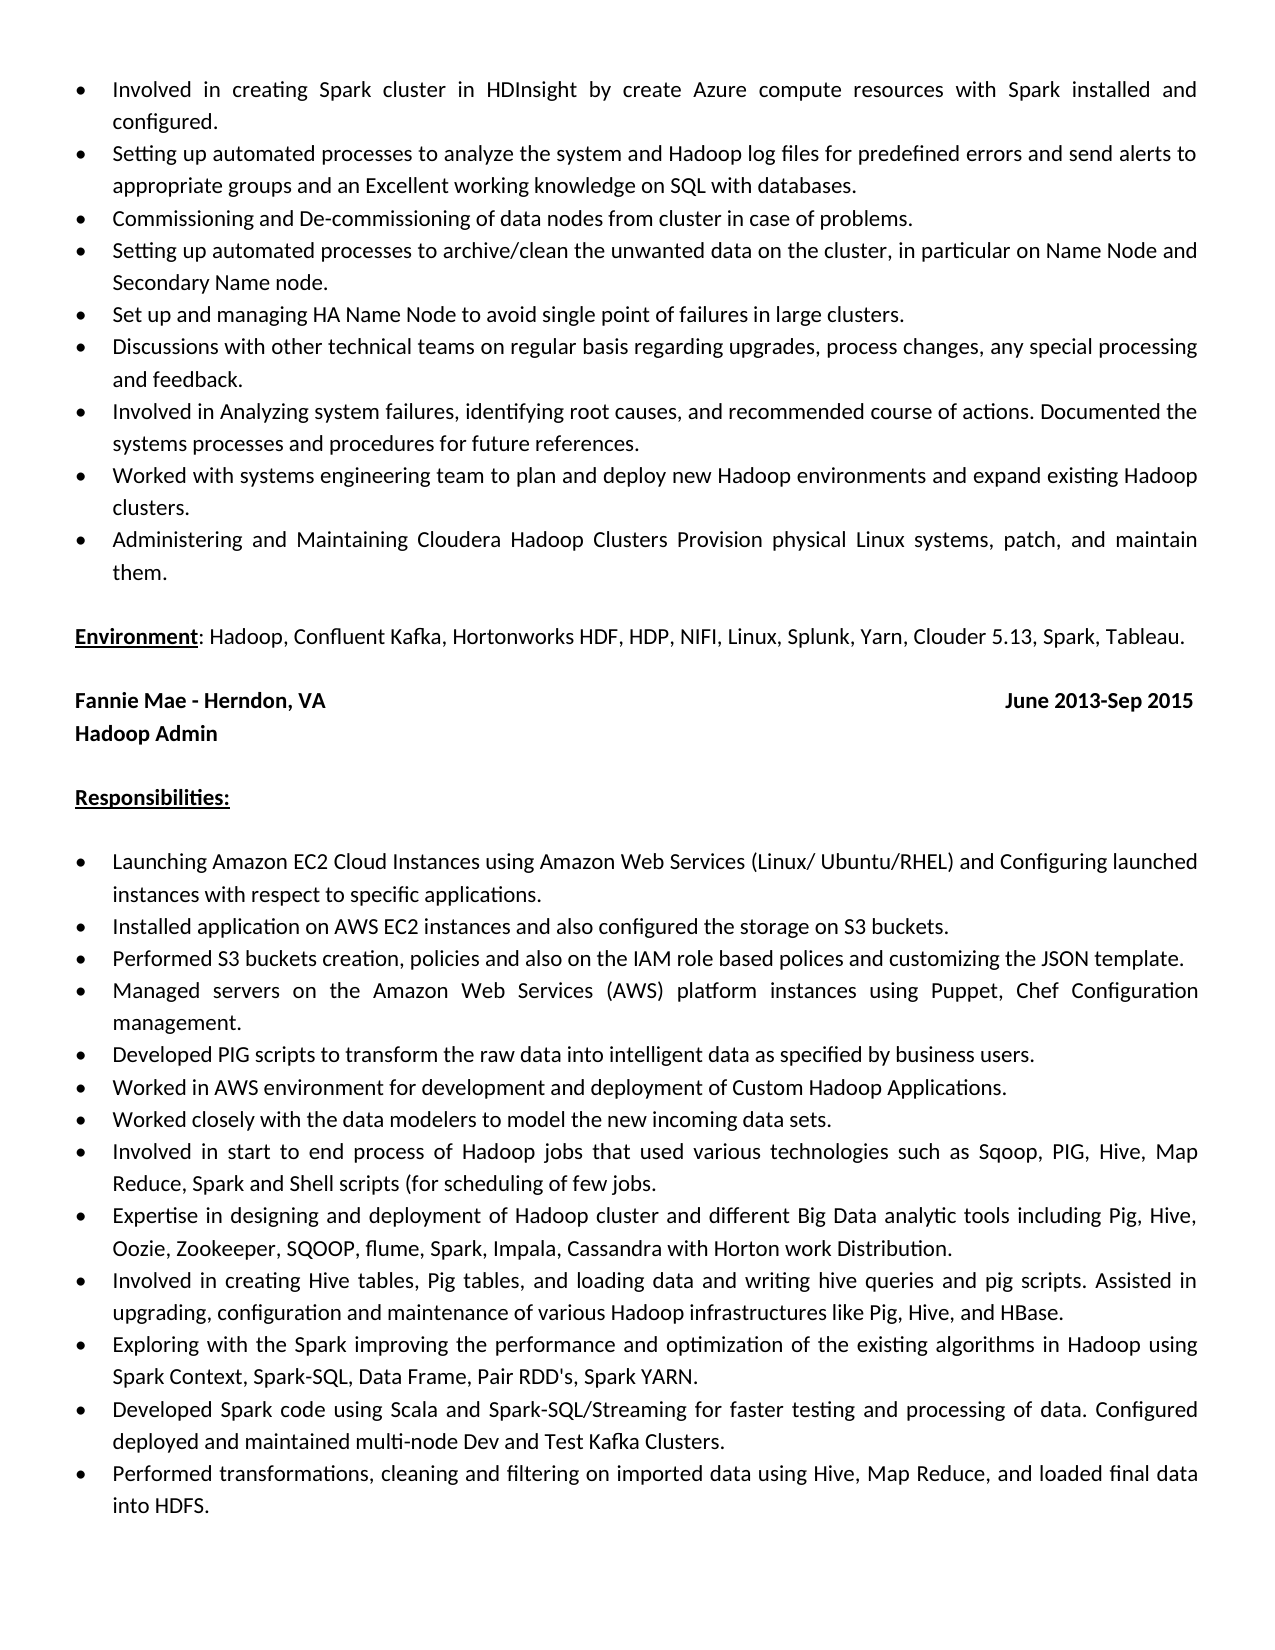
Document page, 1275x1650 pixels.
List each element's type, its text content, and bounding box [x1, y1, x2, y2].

list Setting up automated processes to archive/clean the unwanted data on the cluster, in particular on Name Node and Secondary Name node. [75, 236, 1200, 296]
list Performed transformations, cleaning and filtering on imported data using Hive, Map Reduce, and loaded final data into HDFS. [75, 1459, 1200, 1519]
list Setting up automated processes to analyze the system and Hadoop log files for predefined errors and send alerts to appropriate groups and an Excellent working knowledge on SQL with databases. [75, 139, 1200, 199]
list Involved in creating Spark cluster in HDInsight by create Azure compute resources with Spark installed and configured. [75, 75, 1200, 135]
list Worked in AWS environment for development and deployment of Custom Hadoop Applications. [75, 1073, 1200, 1101]
list Responsibilities: [75, 783, 1200, 811]
list Launching Amazon EC2 Cloud Instances using Amazon Web Services (Linux/ Ubuntu/RHEL) and Configuring launched instances with respect to specific applications. [75, 847, 1200, 908]
list Expertise in designing and deployment of Hadoop cluster and different Big Data analytic tools including Pig, Hive, Oozie, Zookeeper, SQOOP, flume, Spark, Impala, Cassandra with Horton work Distribution. [75, 1202, 1200, 1262]
list Managed servers on the Amazon Web Services (AWS) platform instances using Puppet, Chef Configuration management. [75, 976, 1200, 1036]
list Installed application on AWS EC2 instances and also configured the storage on S3 buckets. [75, 912, 1200, 940]
list Environment: Hadoop, Confluent Kafka, Hortonworks HDF, HDP, NIFI, Linux, Splunk, Yarn, Clouder 5.13, Spark, Tableau. [75, 622, 1200, 650]
list Fannie Mae - Herndon, VA June 2013-Sep 2015 [75, 687, 1200, 714]
list Worked closely with the data modelers to model the new incoming data sets. [75, 1105, 1200, 1133]
list Developed PIG scripts to transform the raw data into intelligent data as specified by business users. [75, 1041, 1200, 1069]
list Exploring with the Spark improving the performance and optimization of the existing algorithms in Hadoop using Spark Context, Spark-SQL, Data Frame, Pair RDD's, Spark YARN. [75, 1330, 1200, 1391]
list Hadoop Admin [75, 719, 1200, 747]
list Commissioning and De-commissioning of data nodes from cluster in case of problems. [75, 204, 1200, 232]
list Administering and Maintaining Cloudera Hadoop Clusters Provision physical Linux systems, patch, and maintain them. [75, 526, 1200, 586]
list Involved in Analyzing system failures, identifying root causes, and recommended course of actions. Documented the systems processes and procedures for future references. [75, 397, 1200, 457]
list Involved in creating Hive tables, Pig tables, and loading data and writing hive queries and pig scripts. Assisted in upgrading, configuration and maintenance of various Hadoop infrastructures like Pig, Hive, and HBase. [75, 1266, 1200, 1326]
list Developed Spark code using Scala and Spark-SQL/Streaming for faster testing and processing of data. Configured deployed and maintained multi-node Dev and Test Kafka Clusters. [75, 1395, 1200, 1455]
list Worked with systems engineering team to plan and deploy new Hadoop environments and expand existing Hadoop clusters. [75, 461, 1200, 521]
list Involved in start to end process of Hadoop jobs that used various technologies such as Sqoop, PIG, Hive, Map Reduce, Spark and Shell scripts (for scheduling of few jobs. [75, 1137, 1200, 1197]
list Performed S3 buckets creation, policies and also on the IAM role based polices and customizing the JSON template. [75, 944, 1200, 972]
list Set up and managing HA Name Node to avoid single point of failures in large clusters. [75, 300, 1200, 328]
list Discussions with other technical teams on regular basis regarding upgrades, process changes, any special processing and feedback. [75, 332, 1200, 393]
